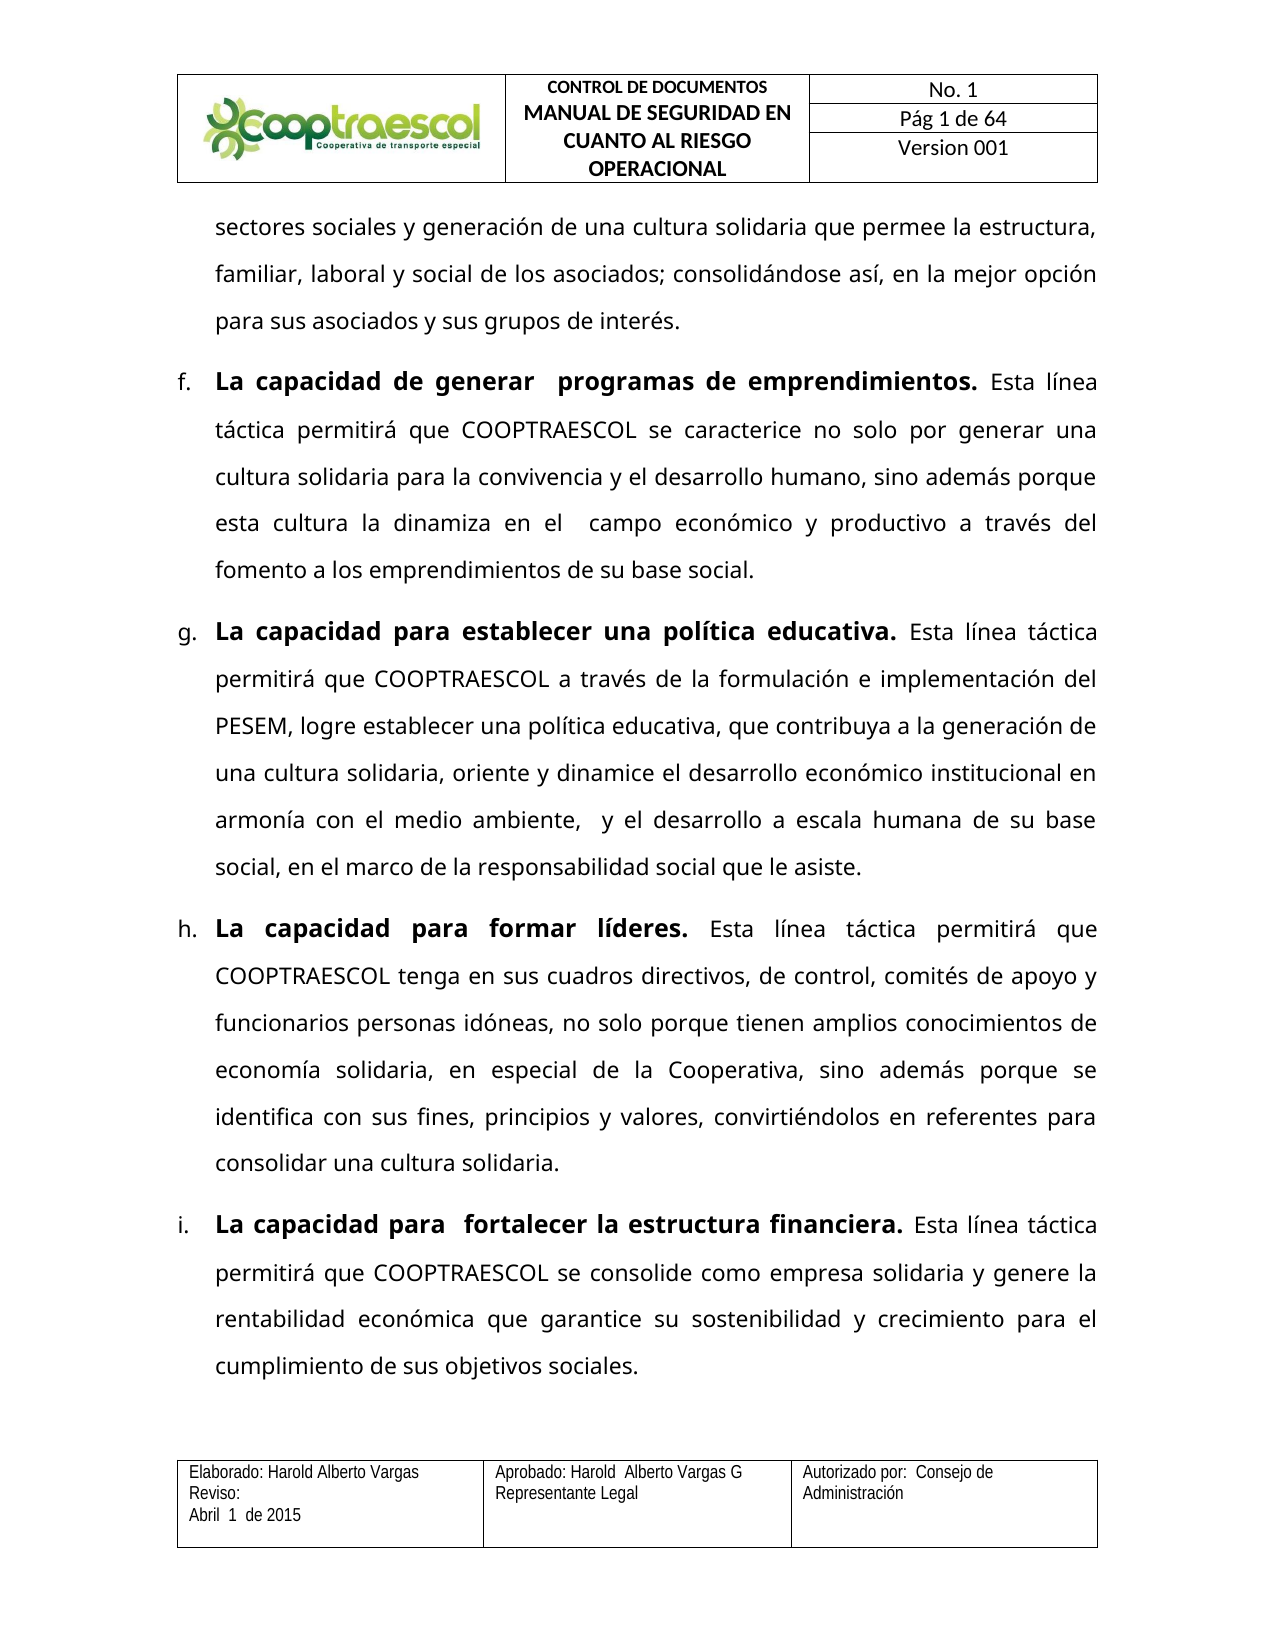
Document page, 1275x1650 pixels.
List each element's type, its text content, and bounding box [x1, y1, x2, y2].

list La capacidad para establecer una política educativa. Esta línea táctica permitirá que COOPTRAESCOL a través de la formulación e implementación del PESEM, logre establecer una política educativa, que contribuya a la generación de una cultura solidaria, oriente y dinamice el desarrollo económico institucional en armonía con el medio ambiente, y el desarrollo a escala humana de su base social, en el marco de la responsabilidad social que le asiste. [177, 614, 1098, 882]
list La capacidad de generar programas de emprendimientos. Esta línea táctica permitirá que COOPTRAESCOL se caracterice no solo por generar una cultura solidaria para la convivencia y el desarrollo humano, sino además porque esta cultura la dinamiza en el campo económico y productivo a través del fomento a los emprendimientos de su base social. [177, 364, 1098, 586]
list La capacidad para fortalecer la estructura financiera. Esta línea táctica permitirá que COOPTRAESCOL se consolide como empresa solidaria y genere la rentabilidad económica que garantice su sostenibilidad y crecimiento para el cumplimiento de sus objetivos sociales. [177, 1207, 1098, 1381]
list La capacidad para formar líderes. Esta línea táctica permitirá que COOPTRAESCOL tenga en sus cuadros directivos, de control, comités de apoyo y funcionarios personas idóneas, no solo porque tienen amplios conocimientos de economía solidaria, en especial de la Cooperativa, sino además porque se identifica con sus fines, principios y valores, convirtiéndolos en referentes para consolidar una cultura solidaria. [177, 910, 1098, 1179]
picture [202, 95, 481, 161]
